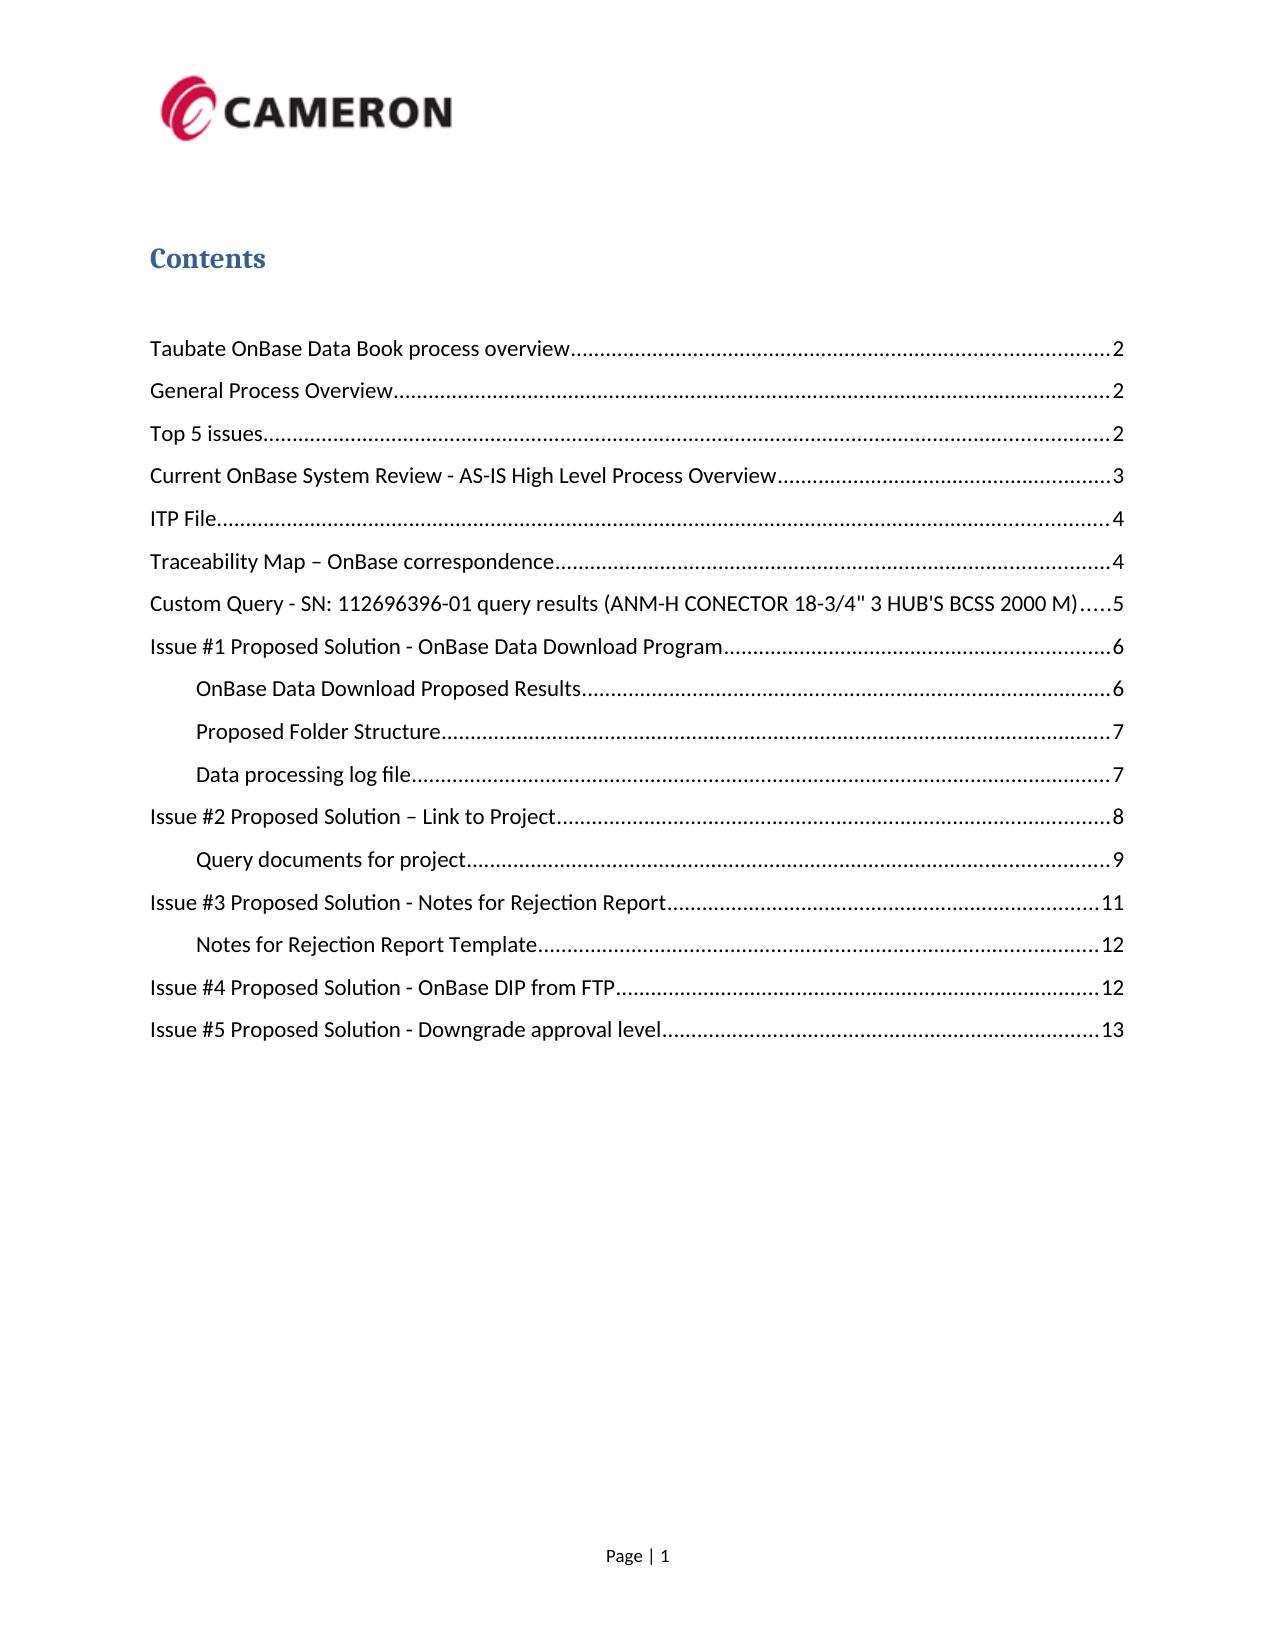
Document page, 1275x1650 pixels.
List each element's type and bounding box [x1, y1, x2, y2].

picture [150, 75, 463, 143]
